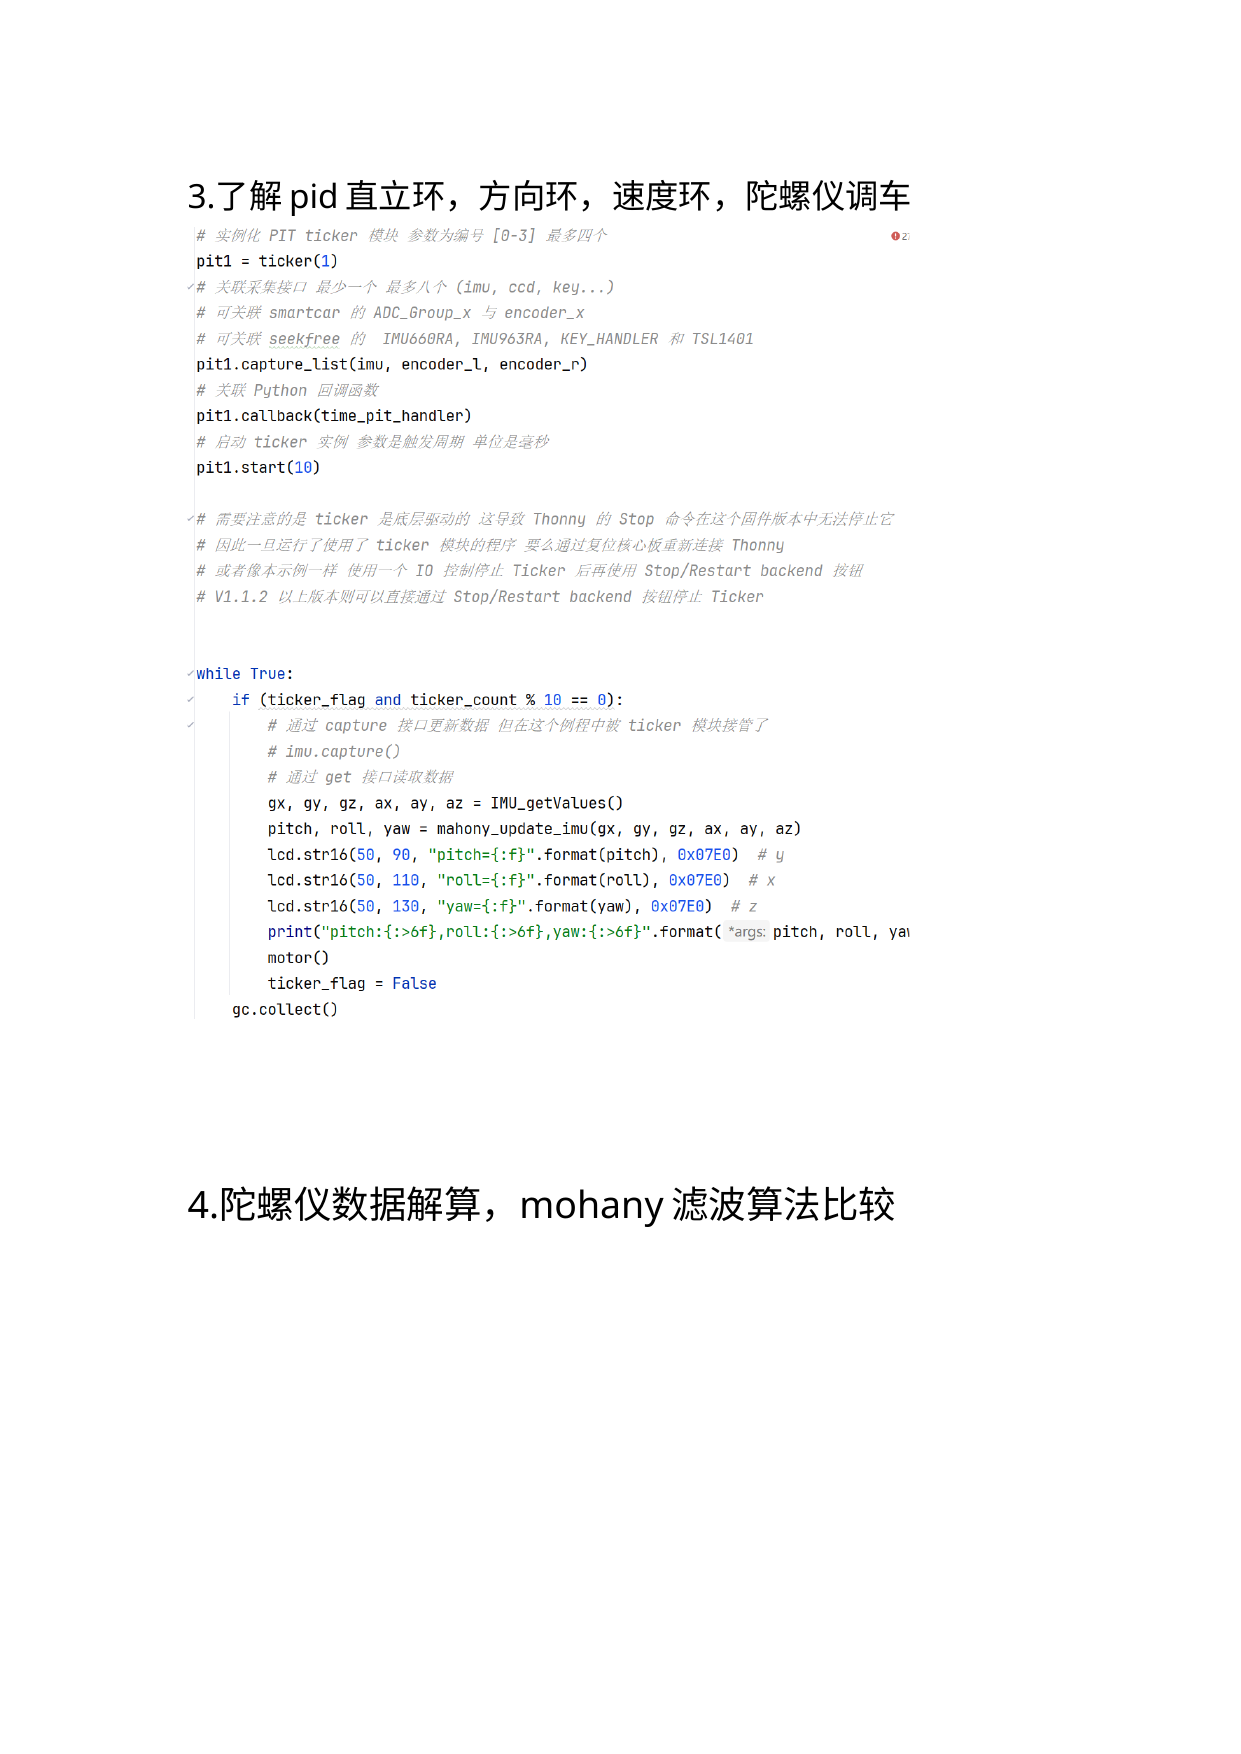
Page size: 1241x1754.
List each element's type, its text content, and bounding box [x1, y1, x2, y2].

text 4.陀螺仪数据解算，mohany滤波算法比较 [187, 1169, 1053, 1234]
picture [187, 227, 910, 1019]
text 3.了解pid直立环，方向环，速度环，陀螺仪调车 [187, 162, 1053, 227]
